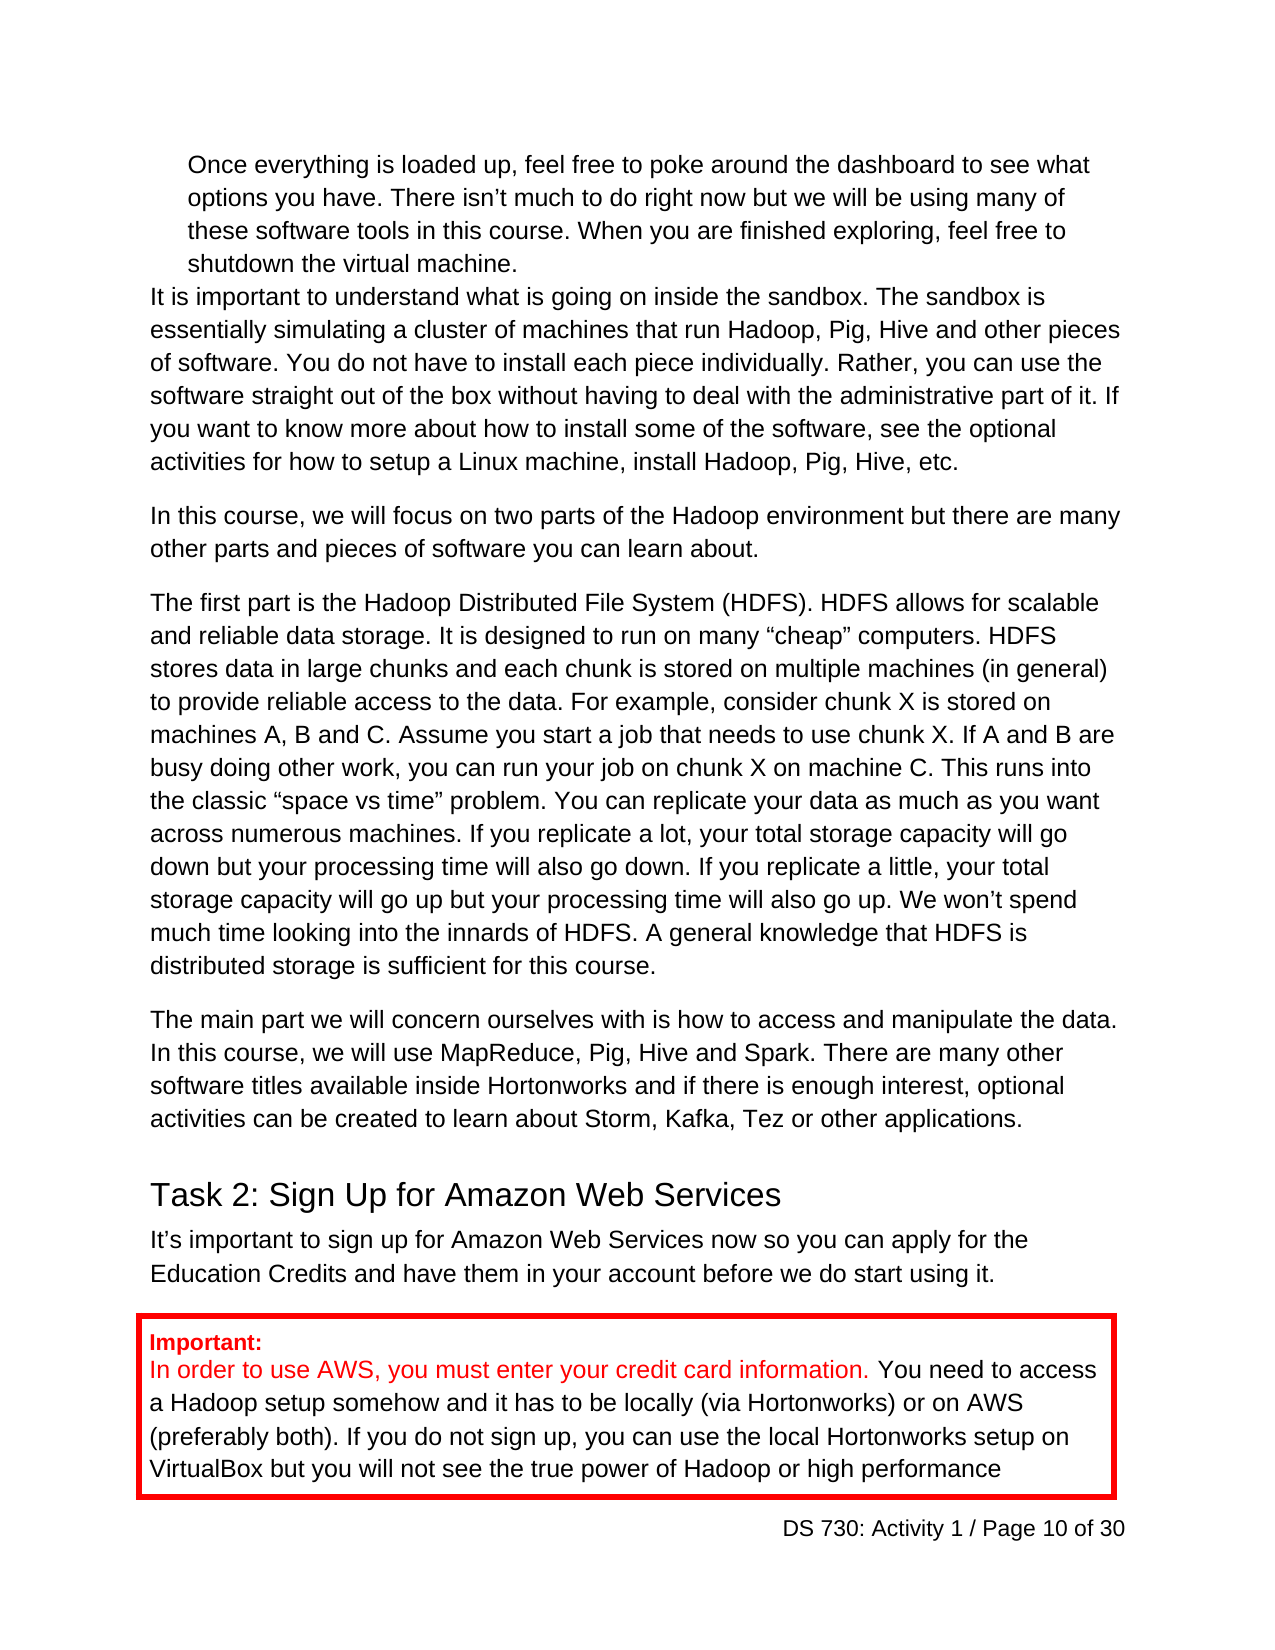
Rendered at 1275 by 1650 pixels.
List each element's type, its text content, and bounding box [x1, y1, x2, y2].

text The first part is the Hadoop Distributed File System (HDFS). HDFS allows for scalable and reliable data storage. It is designed to run on many “cheap” computers. HDFS stores data in large chunks and each chunk is stored on multiple machines (in general) to provide reliable access to the data. For example, consider chunk X is stored on machines A, B and C. Assume you start a job that needs to use chunk X. If A and B are busy doing other work, you can run your job on chunk X on machine C. This runs into the classic “space vs time” problem. You can replicate your data as much as you want across numerous machines. If you replicate a lot, your total storage capacity will go down but your processing time will also go down. If you replicate a little, your total storage capacity will go up but your processing time will also go up. We won’t spend much time looking into the innards of HDFS. A general knowledge that HDFS is distributed storage is sufficient for this course. [150, 588, 1125, 980]
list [150, 150, 1125, 278]
text The main part we will concern ourselves with is how to access and manipulate the data. In this course, we will use MapReduce, Pig, Hive and Spark. There are many other software titles available inside Hortonworks and if there is enough interest, optional activities can be created to learn about Storm, Kafka, Tez or other applications. [150, 1005, 1125, 1133]
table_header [142, 1319, 1111, 1494]
text In this course, we will focus on two parts of the Hadoop environment but there are many other parts and pieces of software you can learn about. [150, 501, 1125, 563]
subtitle Task 2: Sign Up for Amazon Web Services [150, 1174, 1125, 1213]
text It’s important to sign up for Amazon Web Services now so you can apply for the Education Credits and have them in your account before we do start using it. [150, 1226, 1125, 1287]
text It is important to understand what is going on inside the sandbox. The sandbox is essentially simulating a cluster of machines that run Hadoop, Pig, Hive and other pieces of software. You do not have to install each piece individually. Rather, you can use the software straight out of the box without having to deal with the administrative part of it. If you want to know more about how to install some of the software, see the optional activities for how to setup a Linux machine, install Hadoop, Pig, Hive, etc. [150, 282, 1125, 476]
